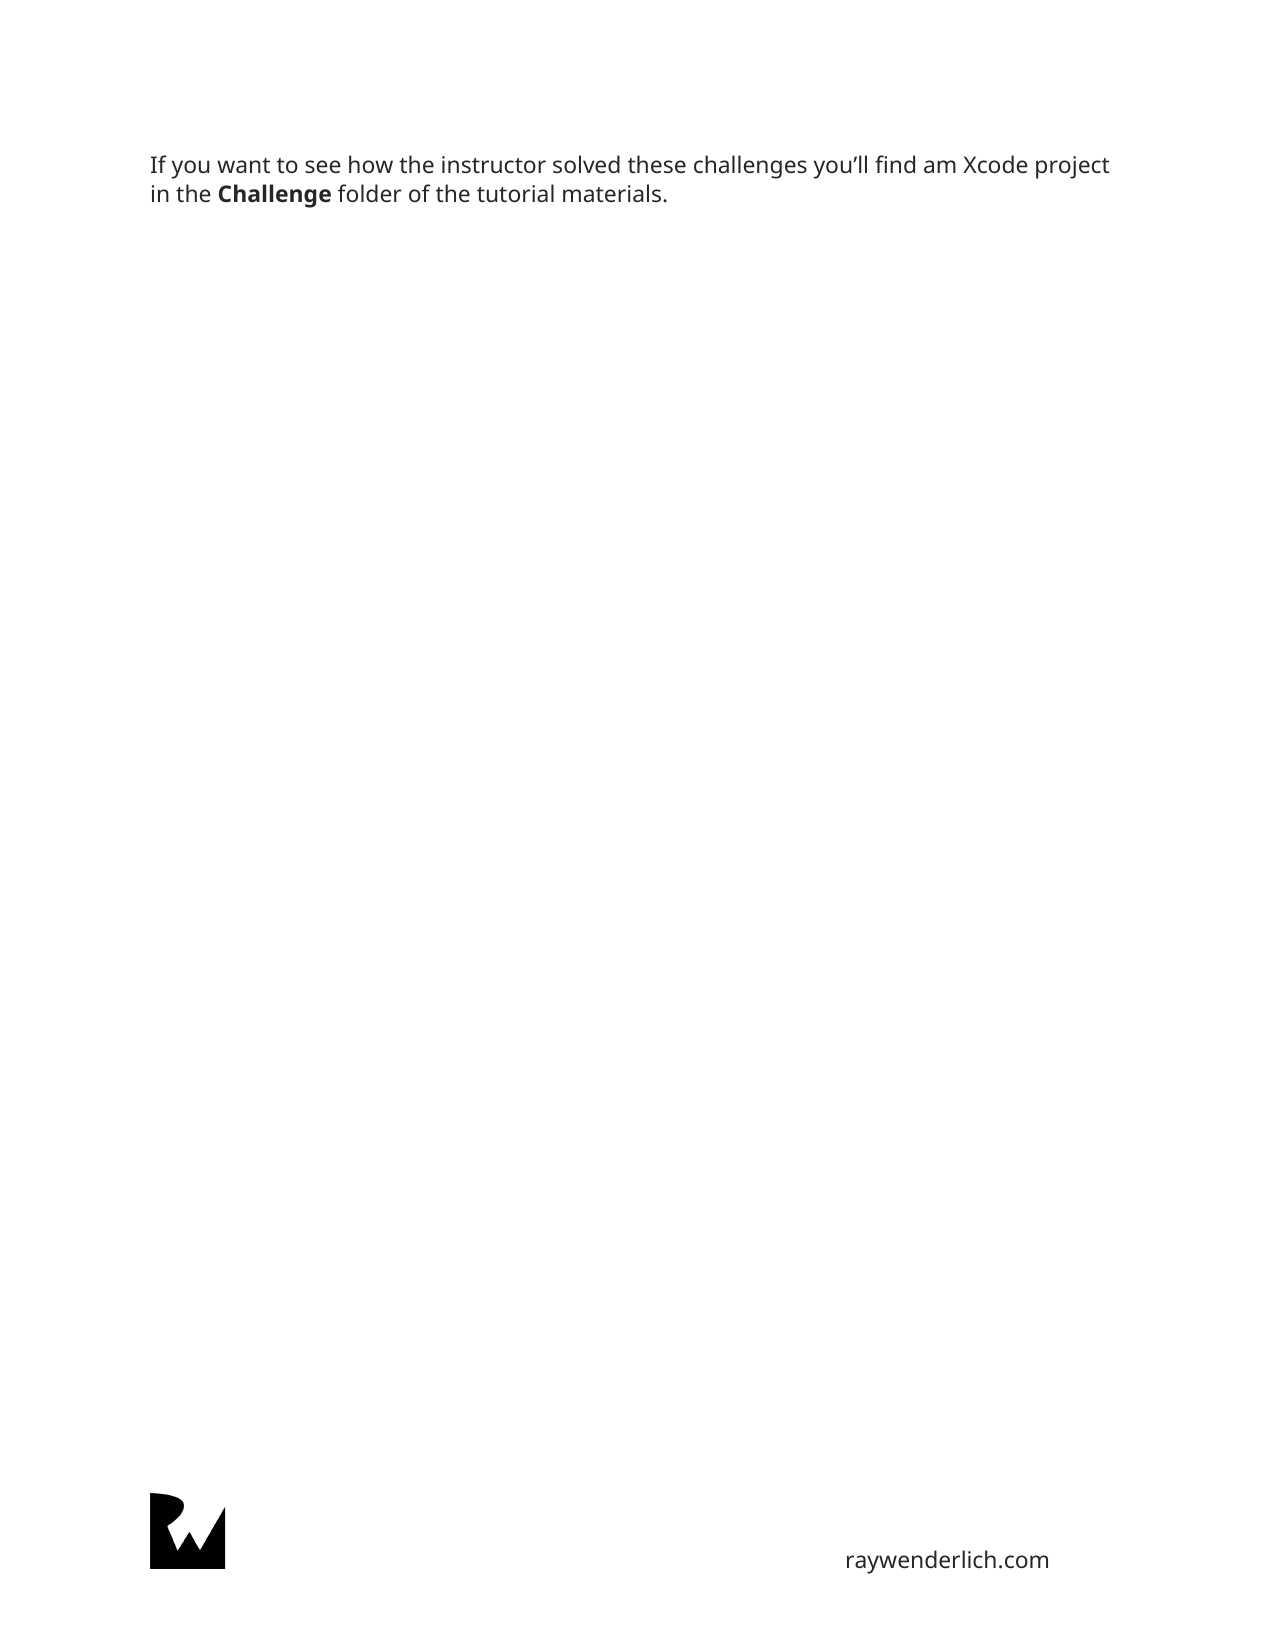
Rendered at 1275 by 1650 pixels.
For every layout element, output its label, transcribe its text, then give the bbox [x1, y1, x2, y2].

text If you want to see how the instructor solved these challenges you’ll find am Xcode project in the Challenge folder of the tutorial materials. [150, 150, 1125, 208]
picture [150, 1493, 226, 1569]
